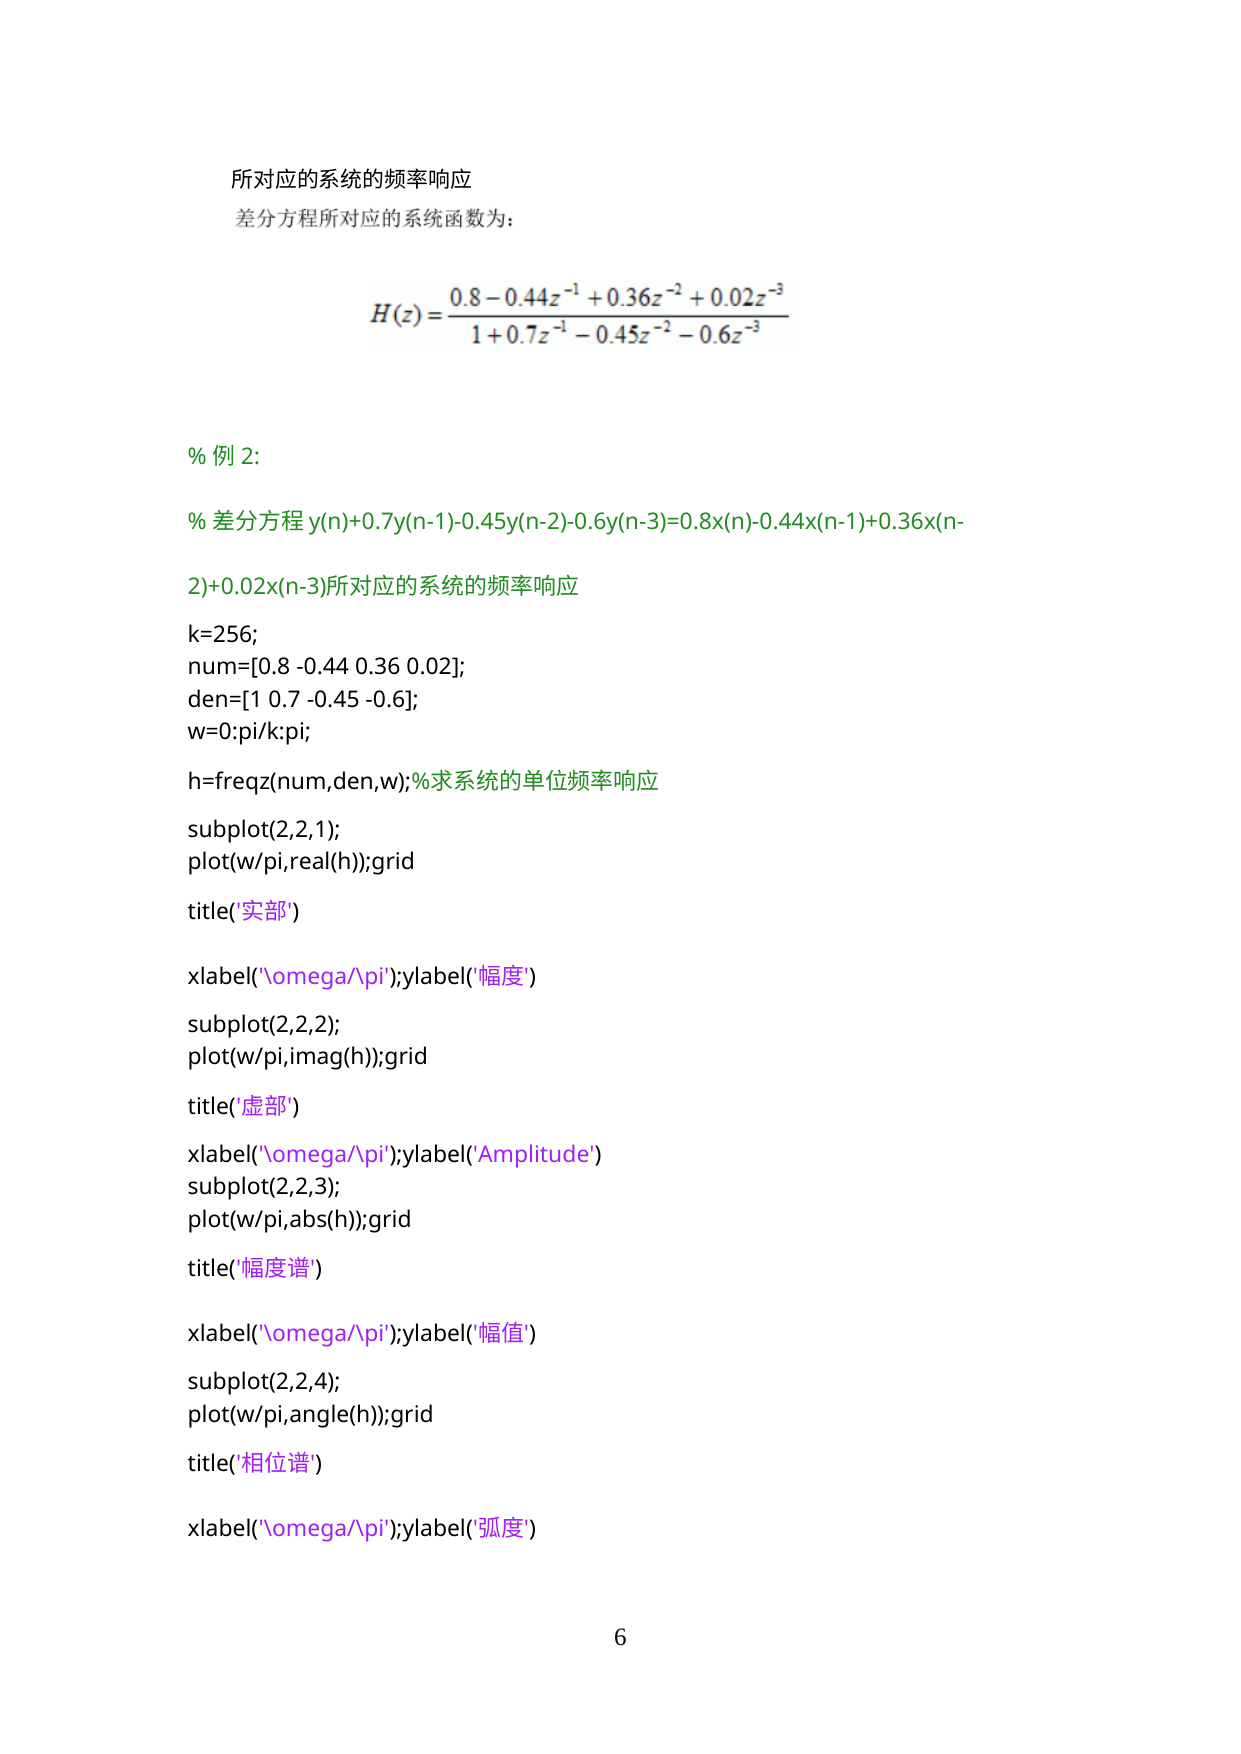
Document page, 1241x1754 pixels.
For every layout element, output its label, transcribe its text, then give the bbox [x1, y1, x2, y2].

text xlabel('\omega/\pi');ylabel('弧度') [187, 1494, 1053, 1559]
text k=256; [187, 617, 1053, 649]
text den=[1 0.7 -0.45 -0.6]; [187, 682, 1053, 714]
picture [231, 194, 822, 364]
text subplot(2,2,4); [187, 1364, 1053, 1397]
text subplot(2,2,1); [187, 812, 1053, 844]
text title('虚部') [187, 1072, 1053, 1137]
text xlabel('\omega/\pi');ylabel('幅度') [187, 942, 1053, 1007]
text subplot(2,2,2); [187, 1007, 1053, 1039]
text xlabel('\omega/\pi');ylabel('幅值') [187, 1299, 1053, 1364]
text plot(w/pi,real(h));grid [187, 844, 1053, 877]
text % 例 2: [187, 422, 1053, 487]
text num=[0.8 -0.44 0.36 0.02]; [187, 649, 1053, 682]
text plot(w/pi,abs(h));grid [187, 1202, 1053, 1234]
text h=freqz(num,den,w);%求系统的单位频率响应 [187, 747, 1053, 812]
text plot(w/pi,imag(h));grid [187, 1039, 1053, 1072]
text w=0:pi/k:pi; [187, 714, 1053, 747]
text 所对应的系统的频率响应 [187, 162, 1053, 194]
text title('相位谱') [187, 1429, 1053, 1494]
text xlabel('\omega/\pi');ylabel('Amplitude') [187, 1137, 1053, 1169]
text plot(w/pi,angle(h));grid [187, 1397, 1053, 1429]
text subplot(2,2,3); [187, 1169, 1053, 1202]
text % 差分方程y(n)+0.7y(n-1)-0.45y(n-2)-0.6y(n-3)=0.8x(n)-0.44x(n-1)+0.36x(n-2)+0.02x(n-3)所对应的系统的频率响应 [187, 487, 1053, 617]
text title('实部') [187, 877, 1053, 942]
text title('幅度谱') [187, 1234, 1053, 1299]
